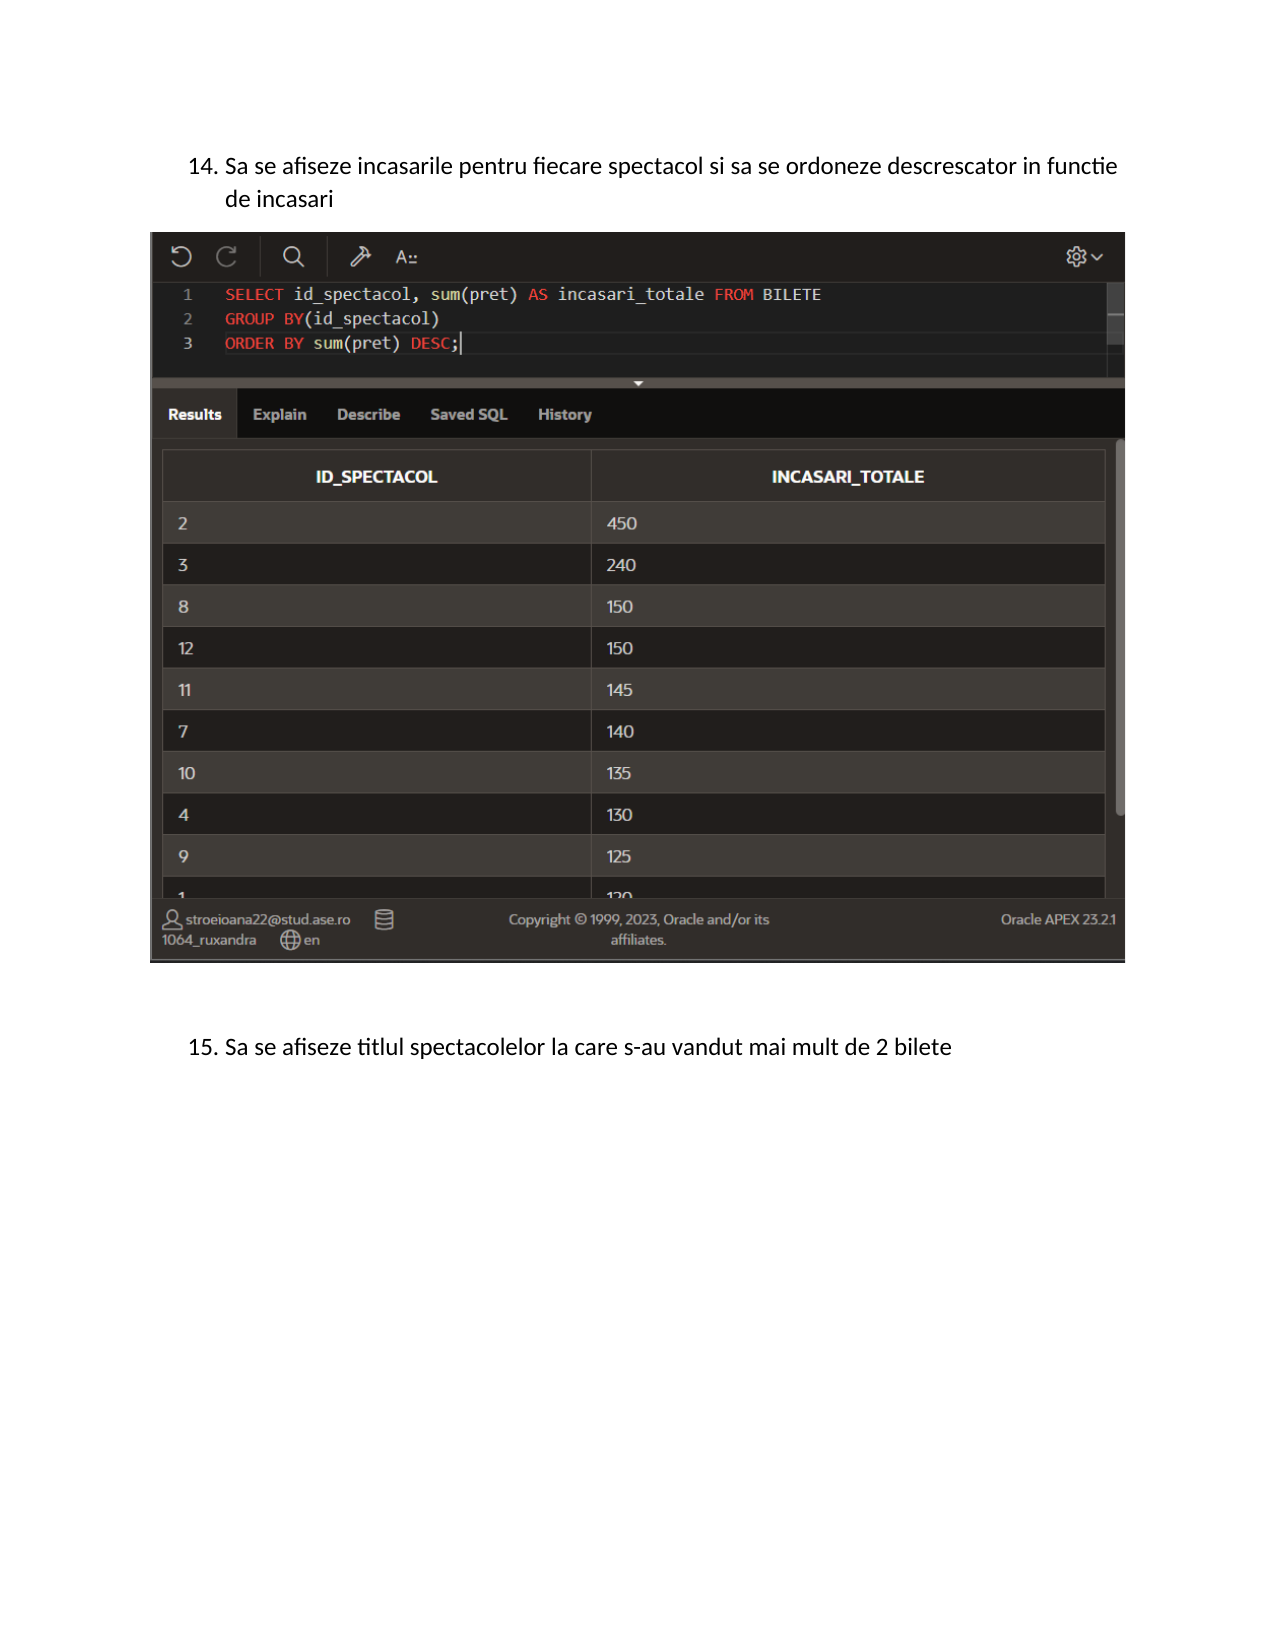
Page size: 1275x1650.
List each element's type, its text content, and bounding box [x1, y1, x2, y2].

list Sa se afiseze titlul spectacolelor la care s-au vandut mai mult de 2 bilete [187, 1031, 1125, 1062]
list Sa se afiseze incasarile pentru fiecare spectacol si sa se ordoneze descrescator in functie de incasari [187, 150, 1125, 213]
picture [150, 232, 1125, 963]
